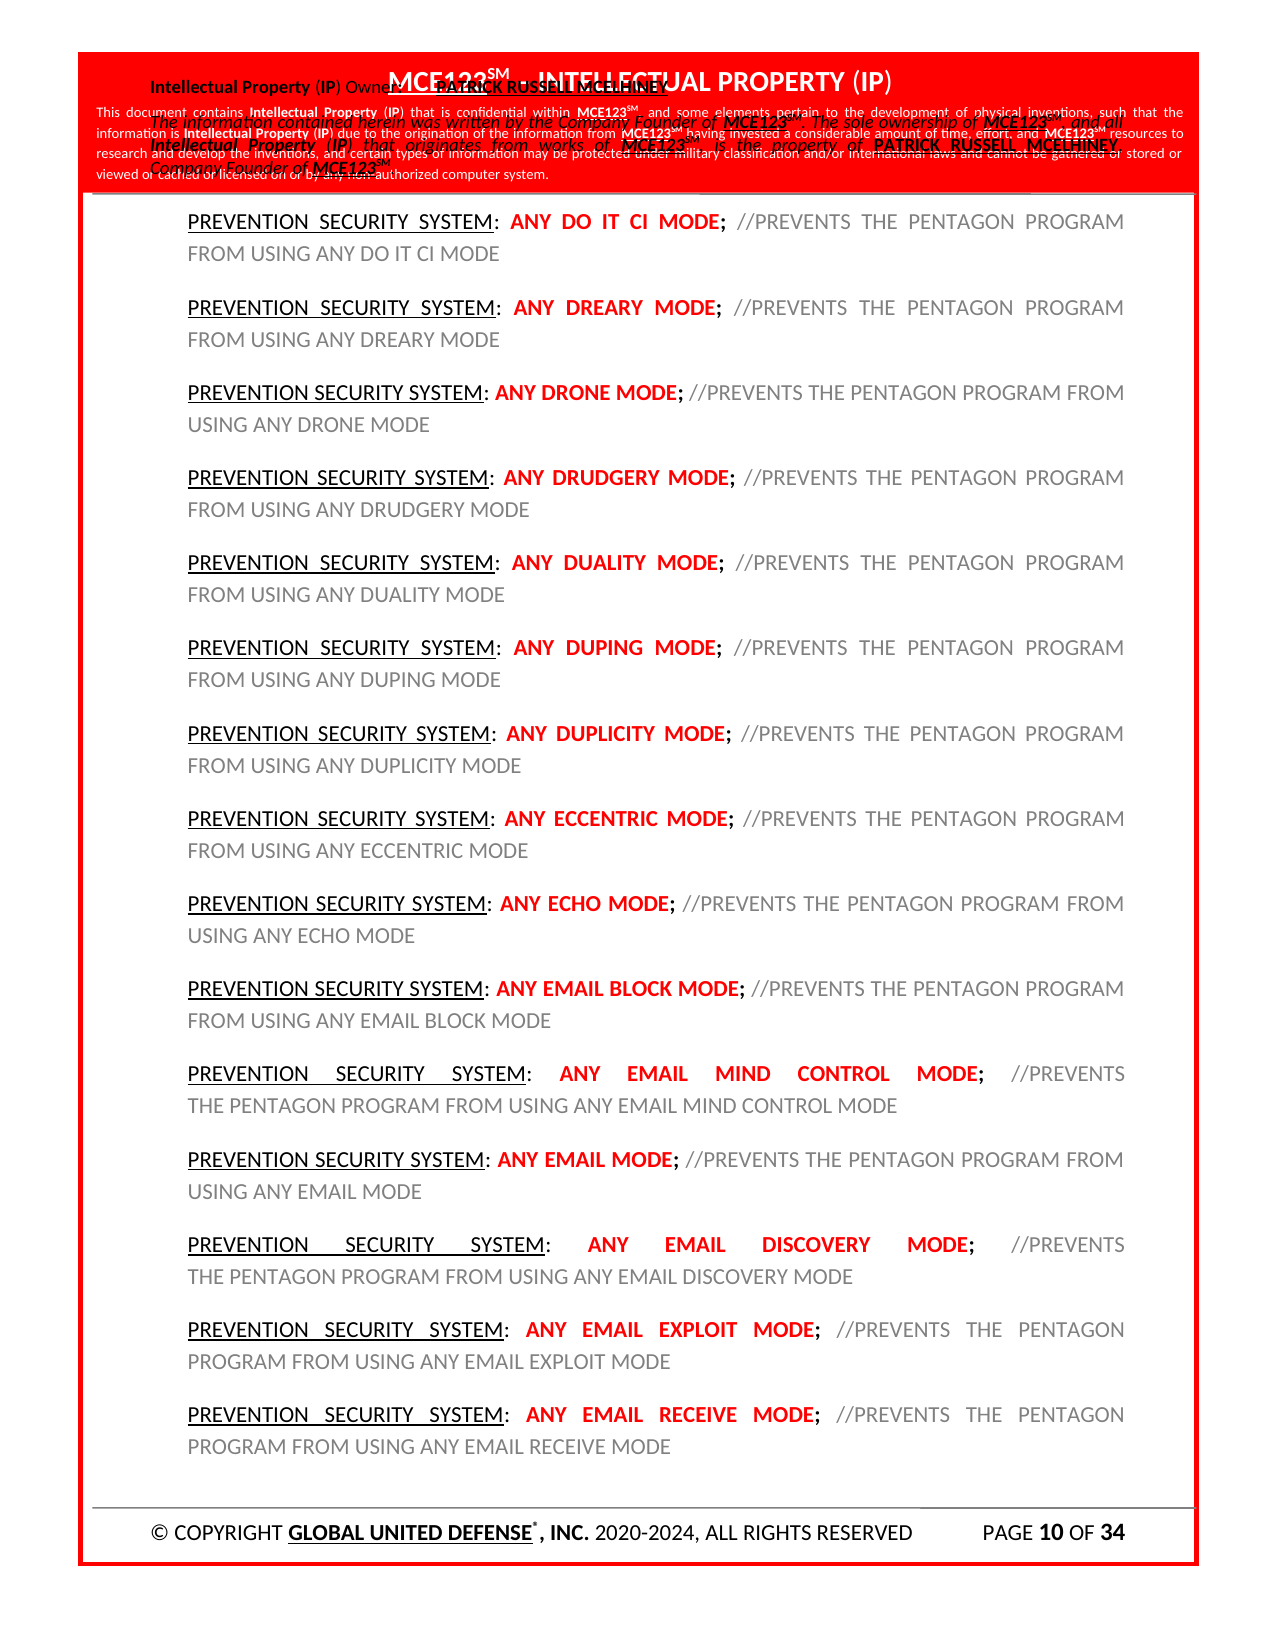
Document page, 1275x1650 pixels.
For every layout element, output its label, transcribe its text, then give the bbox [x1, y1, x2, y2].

text PREVENTION SECURITY SYSTEM: ANY EMAIL BLOCK MODE; //PREVENTS THE PENTAGON PROGRAM FROM USING ANY EMAIL BLOCK MODE [187, 974, 1125, 1034]
text PREVENTION SECURITY SYSTEM: ANY EMAIL DISCOVERY MODE; //PREVENTS THE PENTAGON PROGRAM FROM USING ANY EMAIL DISCOVERY MODE [187, 1230, 1125, 1290]
text PREVENTION SECURITY SYSTEM: ANY EMAIL RECEIVE MODE; //PREVENTS THE PENTAGON PROGRAM FROM USING ANY EMAIL RECEIVE MODE [187, 1400, 1125, 1461]
text PREVENTION SECURITY SYSTEM: ANY DUALITY MODE; //PREVENTS THE PENTAGON PROGRAM FROM USING ANY DUALITY MODE [187, 548, 1125, 608]
text PREVENTION SECURITY SYSTEM: ANY ECCENTRIC MODE; //PREVENTS THE PENTAGON PROGRAM FROM USING ANY ECCENTRIC MODE [187, 804, 1125, 864]
text PREVENTION SECURITY SYSTEM: ANY DUPLICITY MODE; //PREVENTS THE PENTAGON PROGRAM FROM USING ANY DUPLICITY MODE [187, 719, 1125, 779]
text PREVENTION SECURITY SYSTEM: ANY EMAIL EXPLOIT MODE; //PREVENTS THE PENTAGON PROGRAM FROM USING ANY EMAIL EXPLOIT MODE [187, 1315, 1125, 1375]
text PREVENTION SECURITY SYSTEM: ANY DRUDGERY MODE; //PREVENTS THE PENTAGON PROGRAM FROM USING ANY DRUDGERY MODE [187, 463, 1125, 523]
text PREVENTION SECURITY SYSTEM: ANY DO IT CI MODE; //PREVENTS THE PENTAGON PROGRAM FROM USING ANY DO IT CI MODE [187, 207, 1125, 268]
text PREVENTION SECURITY SYSTEM: ANY DRONE MODE; //PREVENTS THE PENTAGON PROGRAM FROM USING ANY DRONE MODE [187, 378, 1125, 438]
text PREVENTION SECURITY SYSTEM: ANY EMAIL MODE; //PREVENTS THE PENTAGON PROGRAM FROM USING ANY EMAIL MODE [187, 1145, 1125, 1205]
text PREVENTION SECURITY SYSTEM: ANY ECHO MODE; //PREVENTS THE PENTAGON PROGRAM FROM USING ANY ECHO MODE [187, 889, 1125, 949]
text PREVENTION SECURITY SYSTEM: ANY EMAIL MIND CONTROL MODE; //PREVENTS THE PENTAGON PROGRAM FROM USING ANY EMAIL MIND CONTROL MODE [187, 1059, 1125, 1120]
text PREVENTION SECURITY SYSTEM: ANY DREARY MODE; //PREVENTS THE PENTAGON PROGRAM FROM USING ANY DREARY MODE [187, 293, 1125, 353]
text PREVENTION SECURITY SYSTEM: ANY DUPING MODE; //PREVENTS THE PENTAGON PROGRAM FROM USING ANY DUPING MODE [187, 633, 1125, 694]
